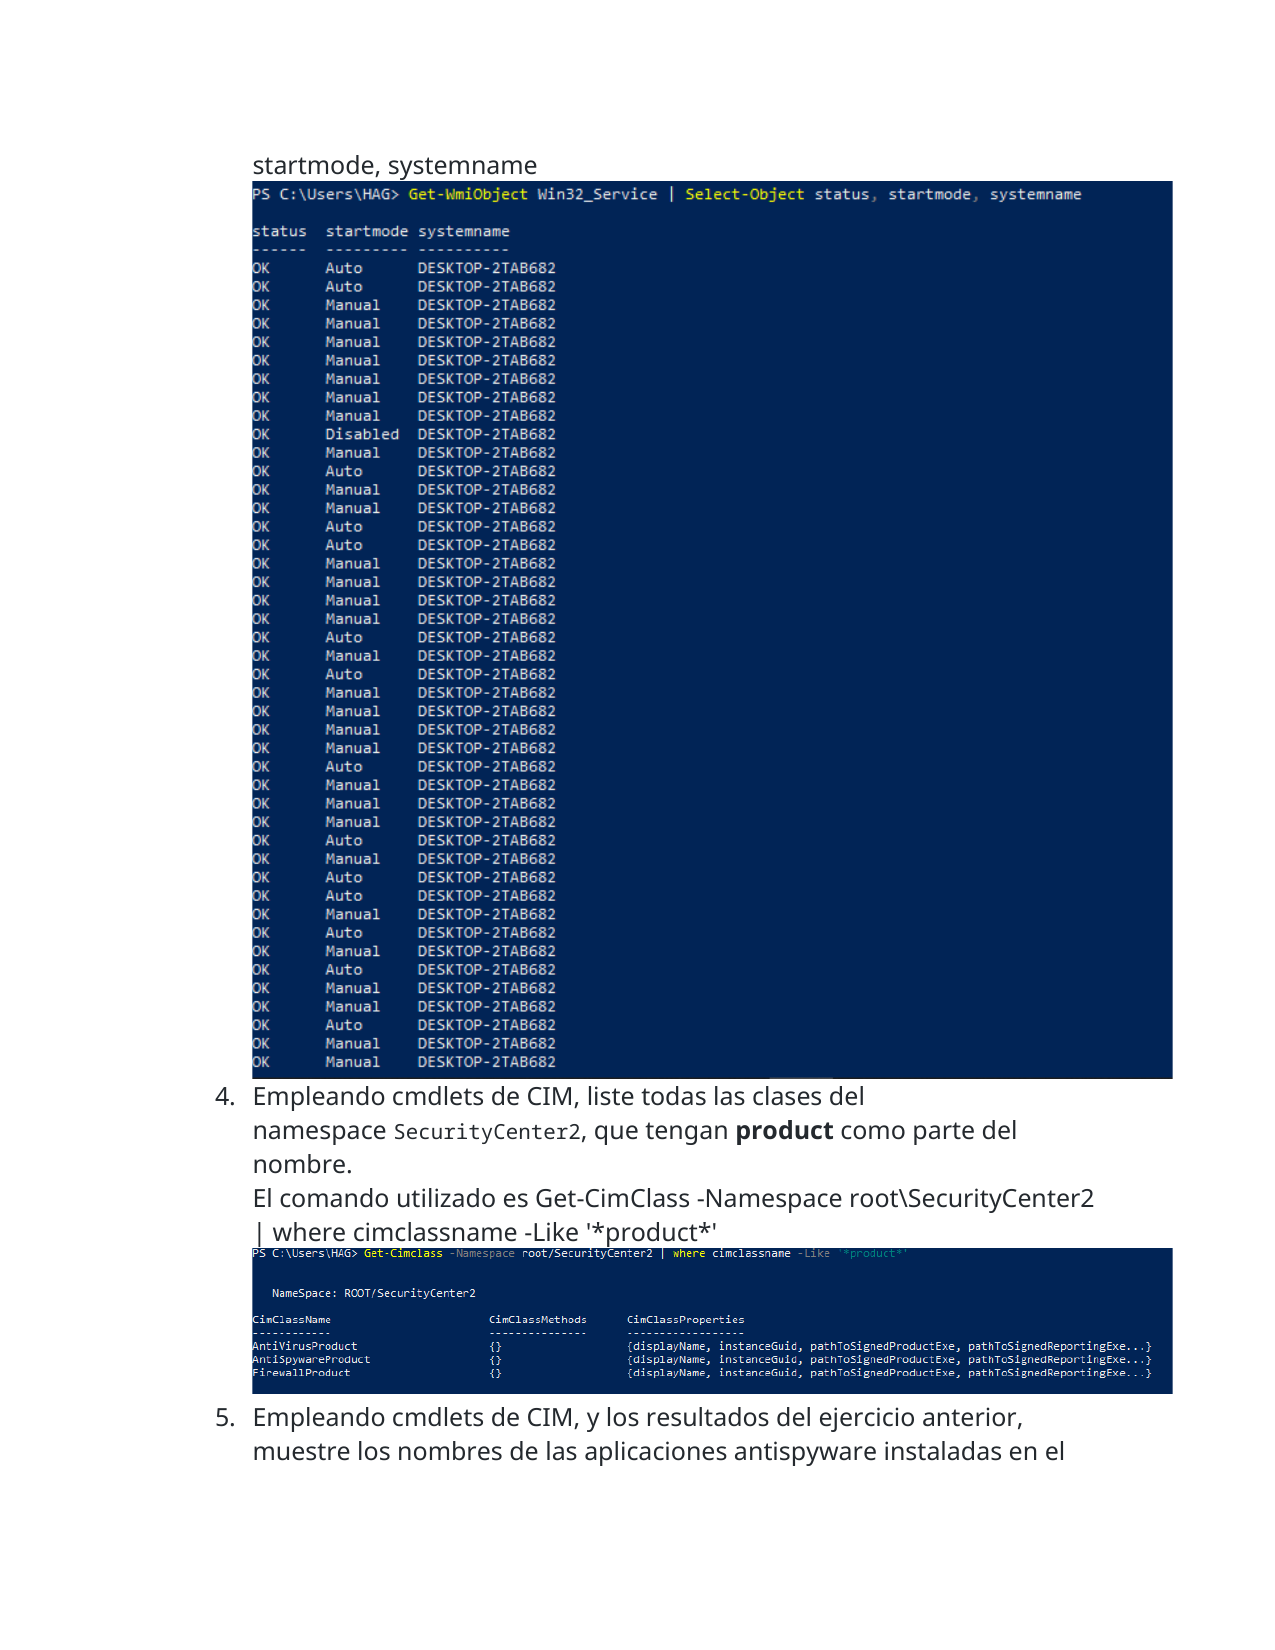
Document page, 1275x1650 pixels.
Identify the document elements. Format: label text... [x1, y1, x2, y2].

picture [252, 1248, 1173, 1394]
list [215, 1399, 1098, 1468]
picture [252, 181, 1173, 1079]
